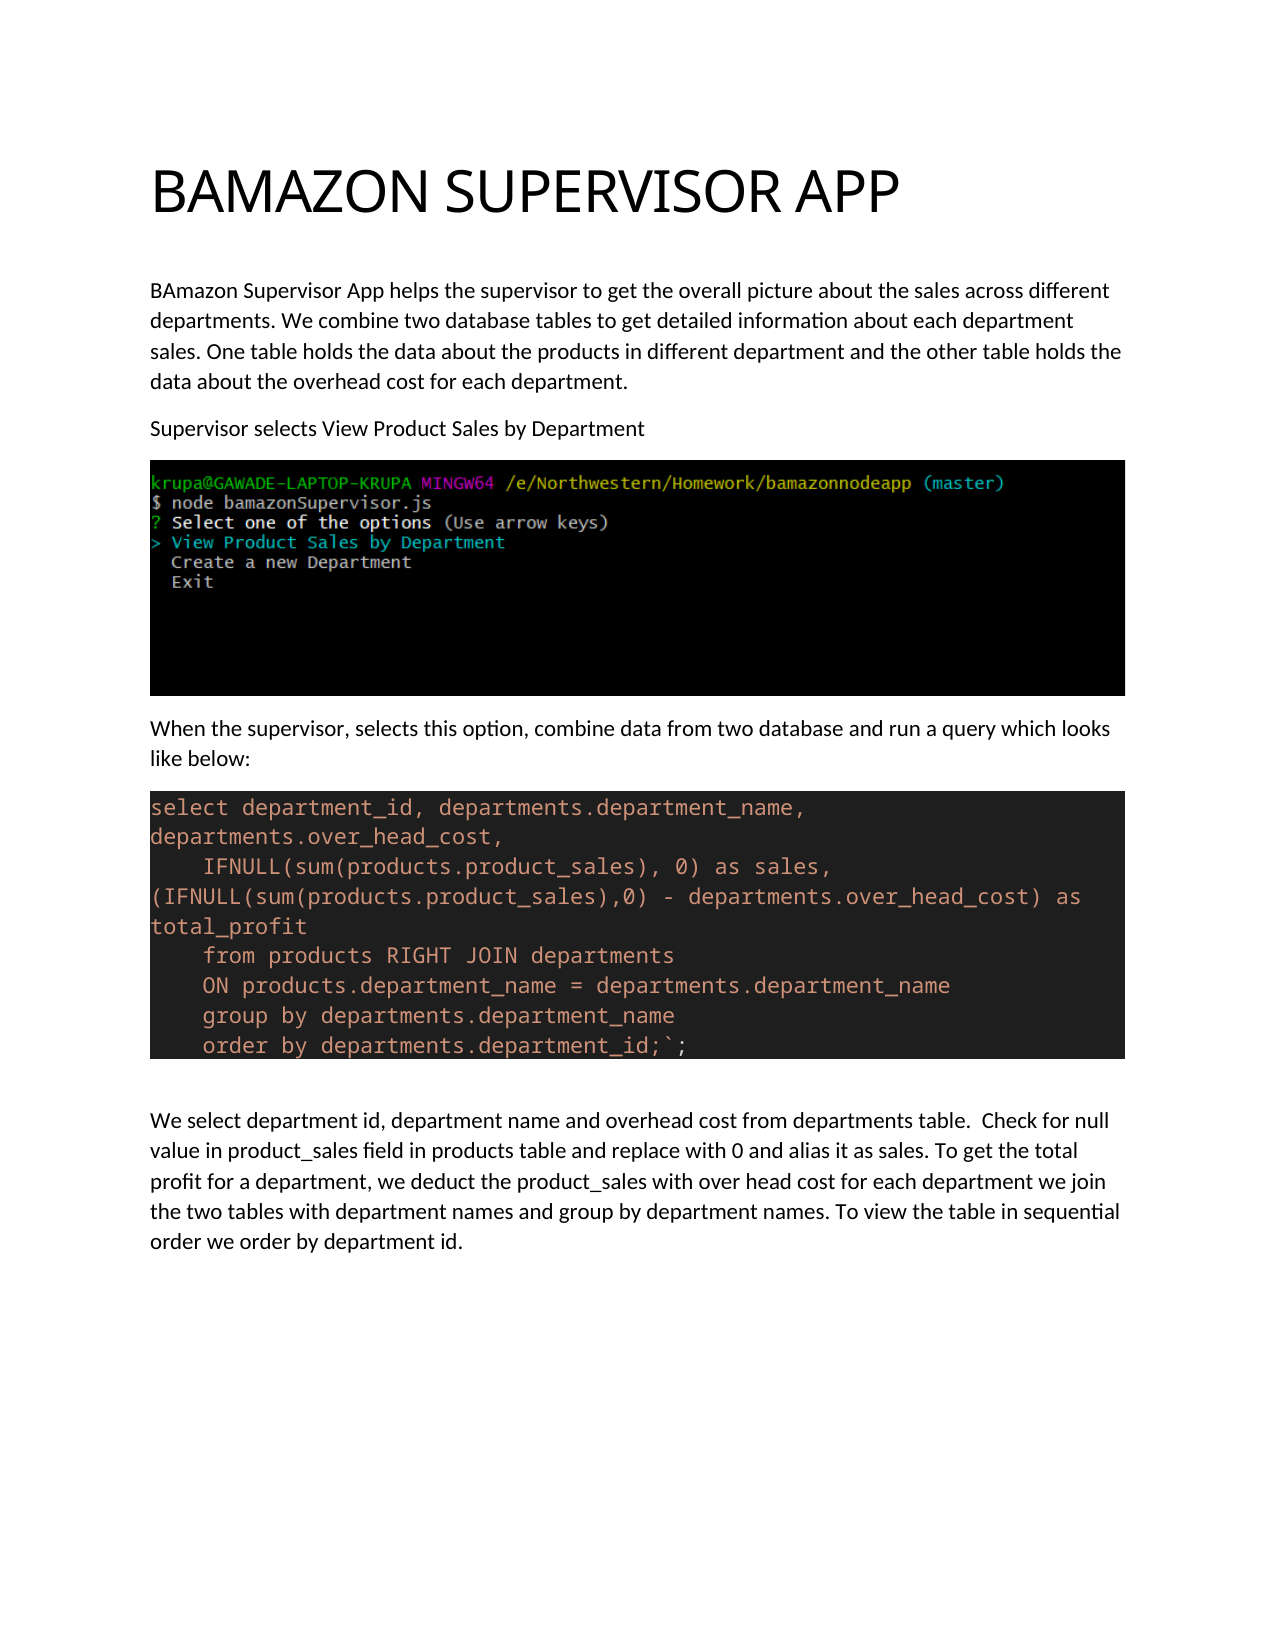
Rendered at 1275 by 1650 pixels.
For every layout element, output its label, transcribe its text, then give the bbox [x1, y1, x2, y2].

text ON products.department_name = departments.department_name [150, 970, 1125, 1000]
text BAmazon Supervisor App helps the supervisor to get the overall picture about the sales across different departments. We combine two database tables to get detailed information about each department sales. One table holds the data about the products in different department and the other table holds the data about the overhead cost for each department. [150, 276, 1125, 395]
text IFNULL(sum(products.product_sales), 0) as sales, (IFNULL(sum(products.product_sales),0) - departments.over_head_cost) as total_profit [150, 851, 1125, 940]
text Supervisor selects View Product Sales by Department [150, 414, 1125, 442]
title BAMAZON SUPERVISOR APP [150, 150, 1125, 229]
text select department_id, departments.department_name, departments.over_head_cost, [150, 791, 1125, 851]
text When the supervisor, selects this option, combine data from two database and run a query which looks like below: [150, 714, 1125, 773]
text We select department id, department name and overhead cost from departments table. Check for null value in product_sales field in products table and replace with 0 and alias it as sales. To get the total profit for a department, we deduct the product_sales with over head cost for each department we join the two tables with department names and group by department names. To view the table in sequential order we order by department id. [150, 1106, 1125, 1255]
text group by departments.department_name [150, 1000, 1125, 1030]
text from products RIGHT JOIN departments [150, 940, 1125, 970]
text order by departments.department_id;`; [150, 1030, 1125, 1059]
